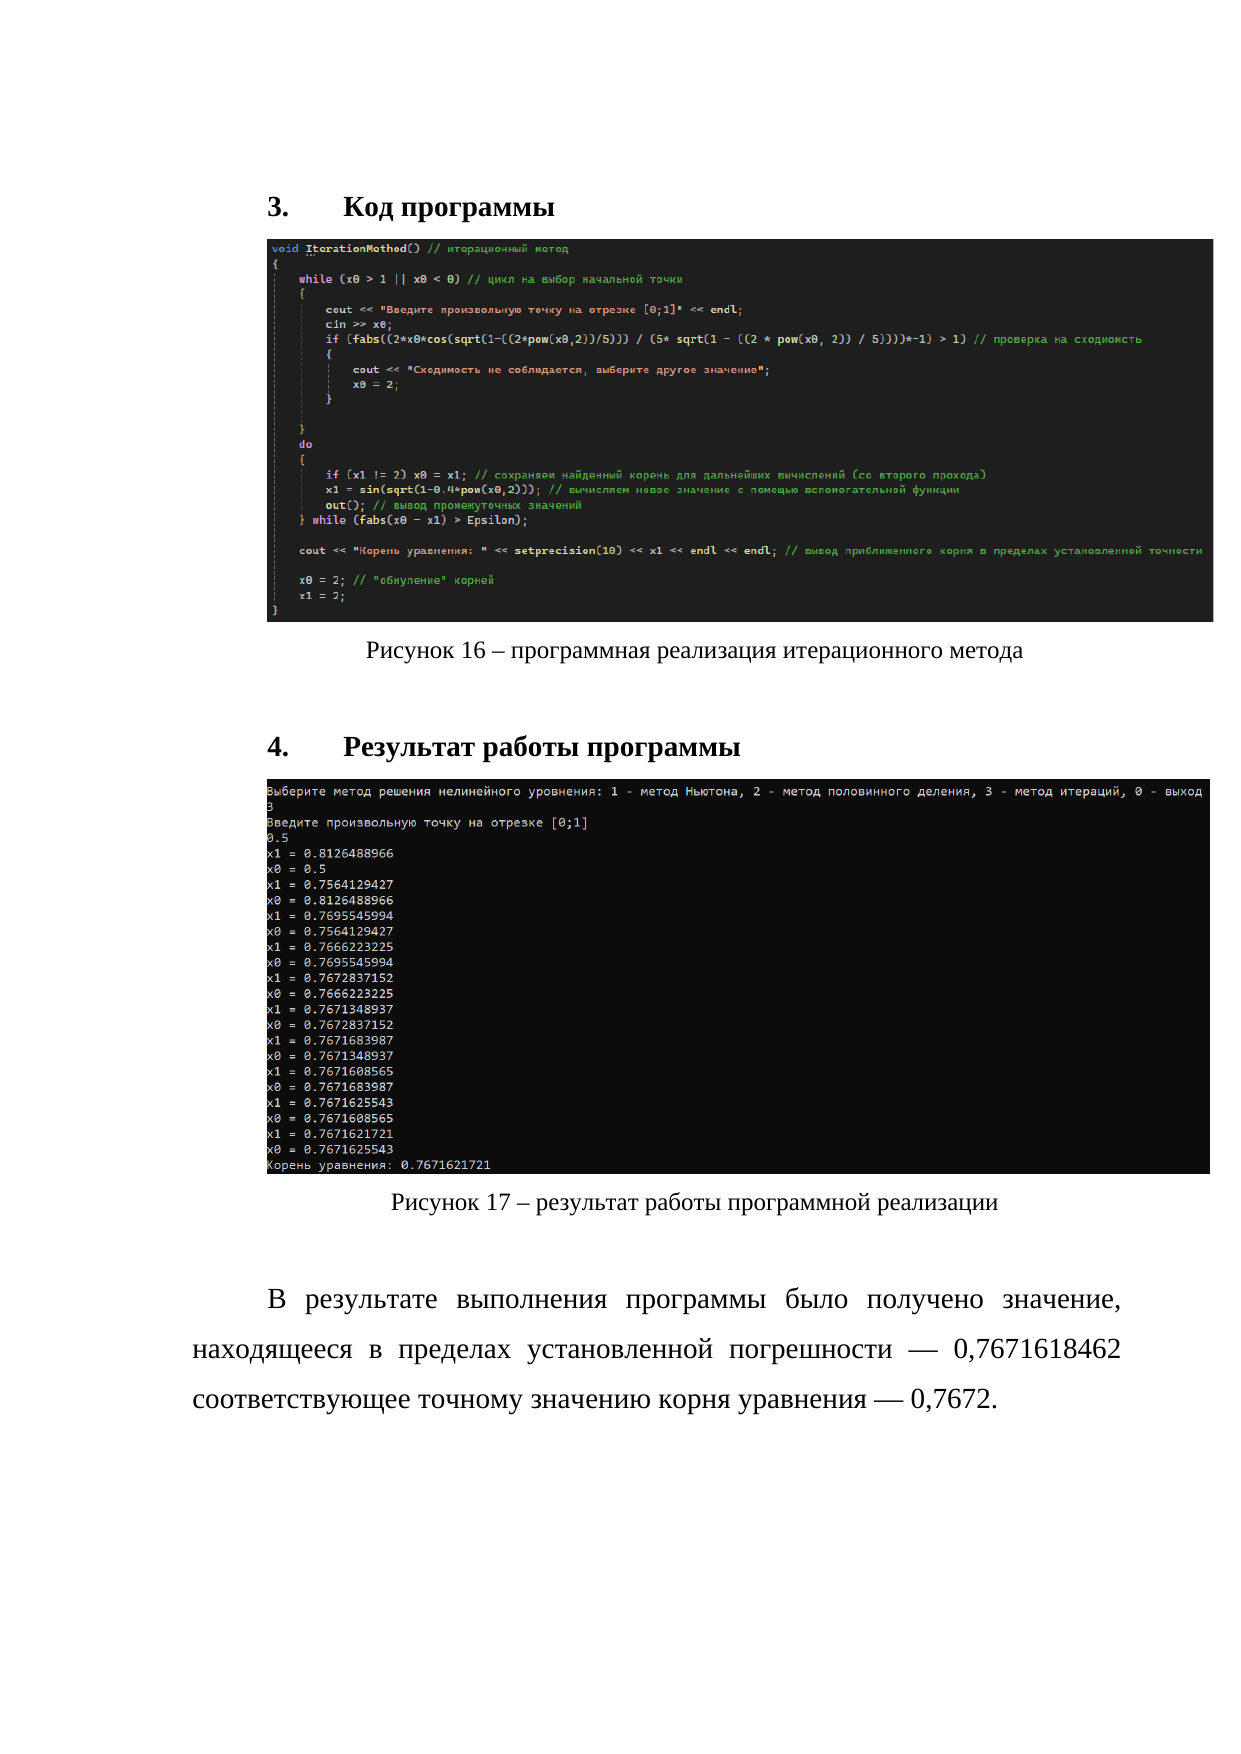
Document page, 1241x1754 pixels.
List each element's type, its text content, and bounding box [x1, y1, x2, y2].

list Рисунок 16 – программная реализация итерационного метода [192, 636, 1122, 664]
list Результат работы программы [192, 729, 1122, 763]
list Код программы [192, 189, 1122, 223]
picture [267, 239, 1214, 622]
list В результате выполнения программы было получено значение, находящееся в пределах установленной погрешности — 0,7671618462 соответствующее точному значению корня уравнения — 0,7672. [192, 1281, 1122, 1415]
list Рисунок 17 – результат работы программной реализации [192, 1187, 1122, 1216]
picture [267, 779, 1210, 1174]
